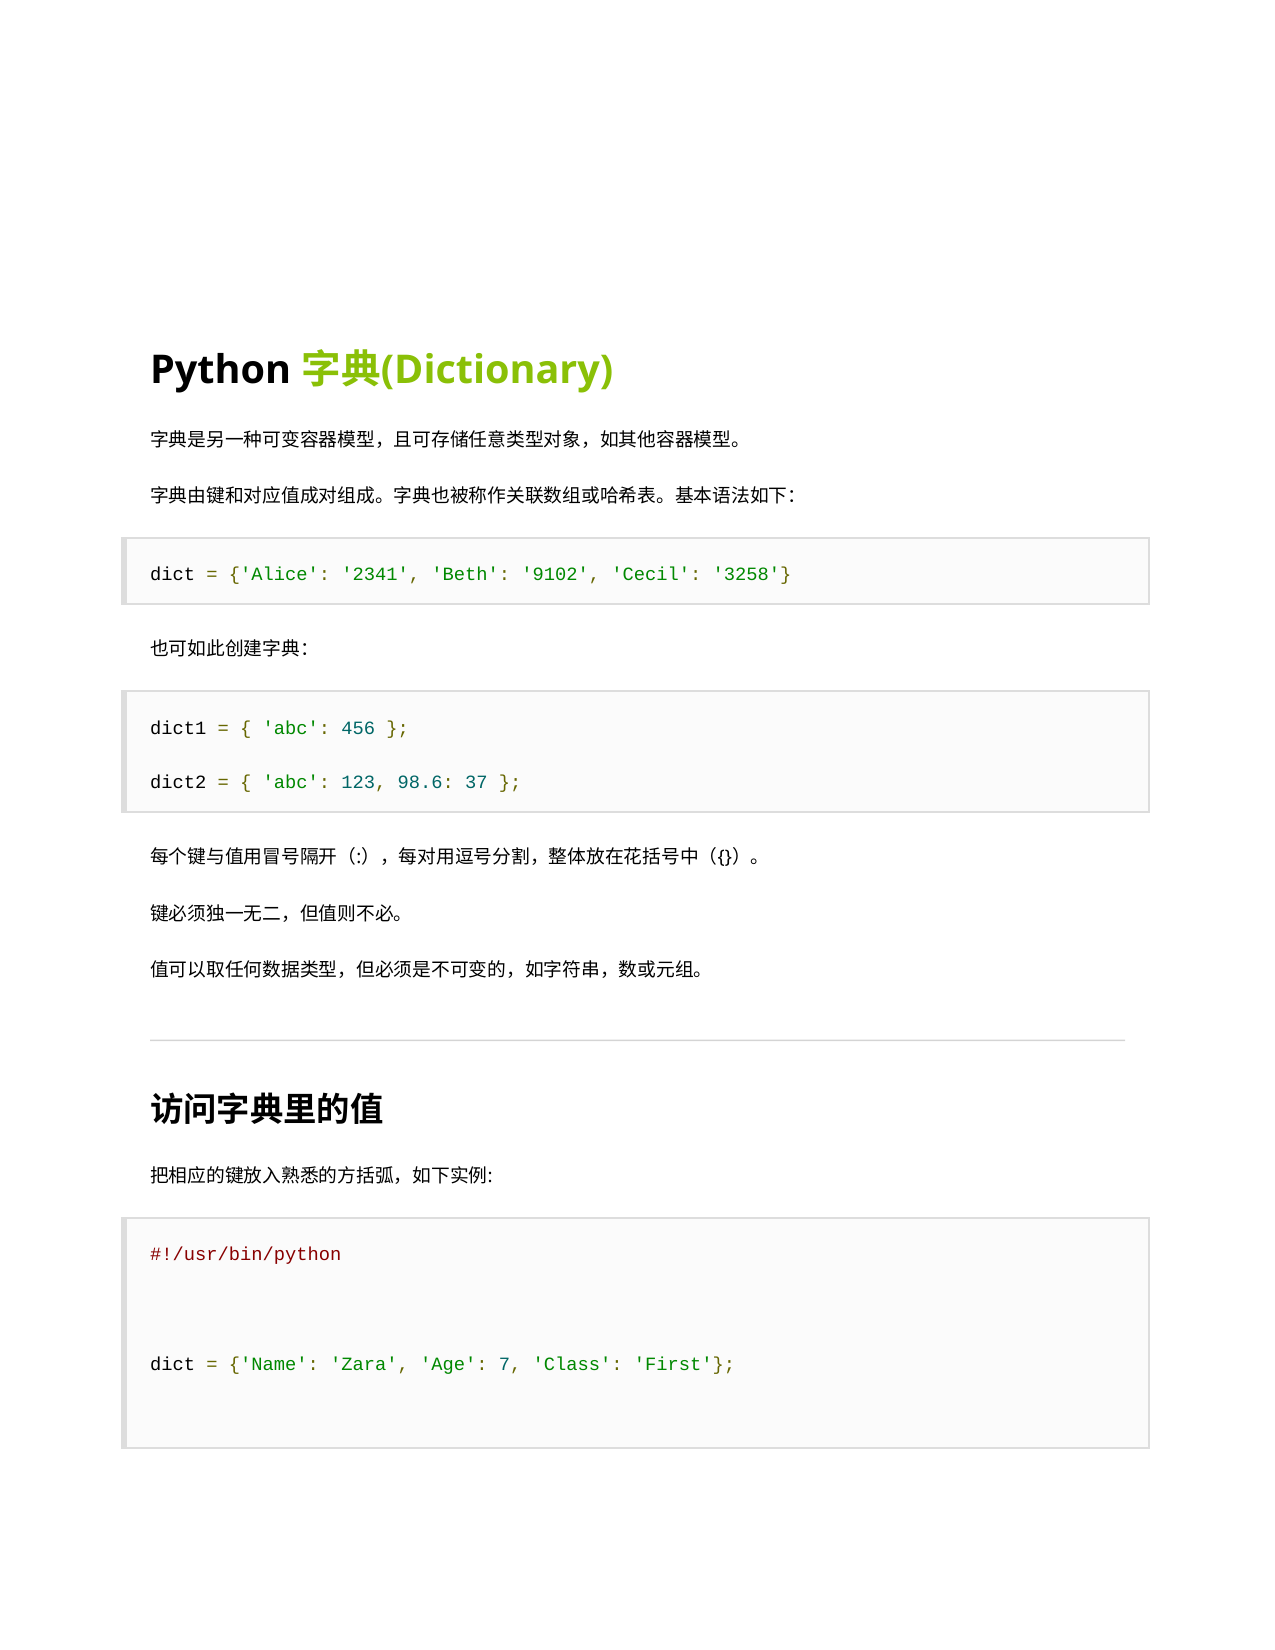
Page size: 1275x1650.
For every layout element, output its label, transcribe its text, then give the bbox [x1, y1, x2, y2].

text 把相应的键放入熟悉的方括弧，如下实例: [150, 1161, 1125, 1188]
text #!/usr/bin/python [127, 1219, 1148, 1266]
text Python 字典(Dictionary) [150, 337, 1125, 395]
text dict2 = { 'abc': 123, 98.6: 37 }; [127, 745, 1148, 811]
text 值可以取任何数据类型，但必须是不可变的，如字符串，数或元组。 [150, 954, 1125, 982]
text dict = {'Alice': '2341', 'Beth': '9102', 'Cecil': '3258'} [127, 539, 1148, 603]
text 字典是另一种可变容器模型，且可存储任意类型对象，如其他容器模型。 [150, 424, 1125, 451]
text 访问字典里的值 [150, 1083, 1125, 1131]
text dict = {'Name': 'Zara', 'Age': 7, 'Class': 'First'}; [127, 1326, 1148, 1376]
text 键必须独一无二，但值则不必。 [150, 898, 1125, 925]
text 也可如此创建字典： [150, 634, 1125, 661]
text 字典由键和对应值成对组成。字典也被称作关联数组或哈希表。基本语法如下： [150, 481, 1125, 508]
text dict1 = { 'abc': 456 }; [127, 692, 1148, 740]
text 每个键与值用冒号隔开（:），每对用逗号分割，整体放在花括号中（{}）。 [150, 842, 1125, 869]
